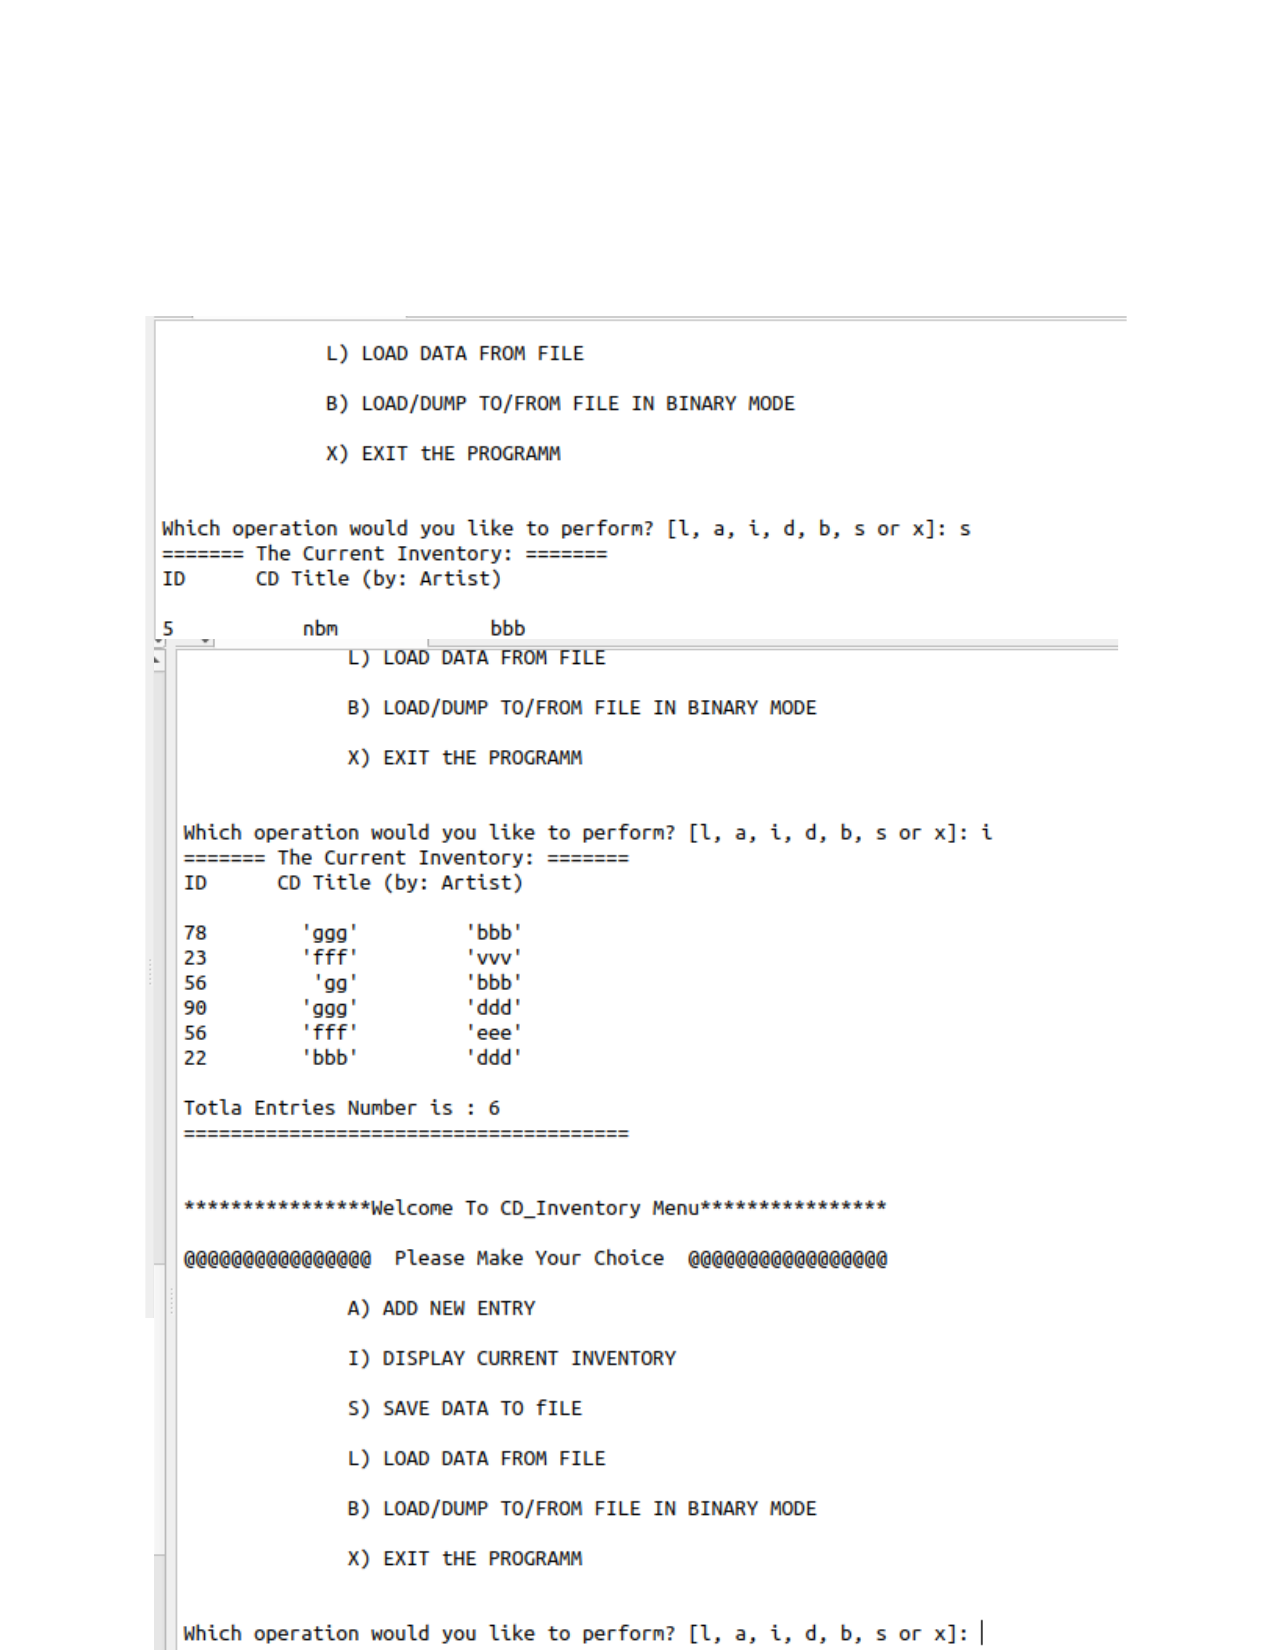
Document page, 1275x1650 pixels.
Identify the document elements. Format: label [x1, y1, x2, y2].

picture [145, 316, 1127, 1650]
